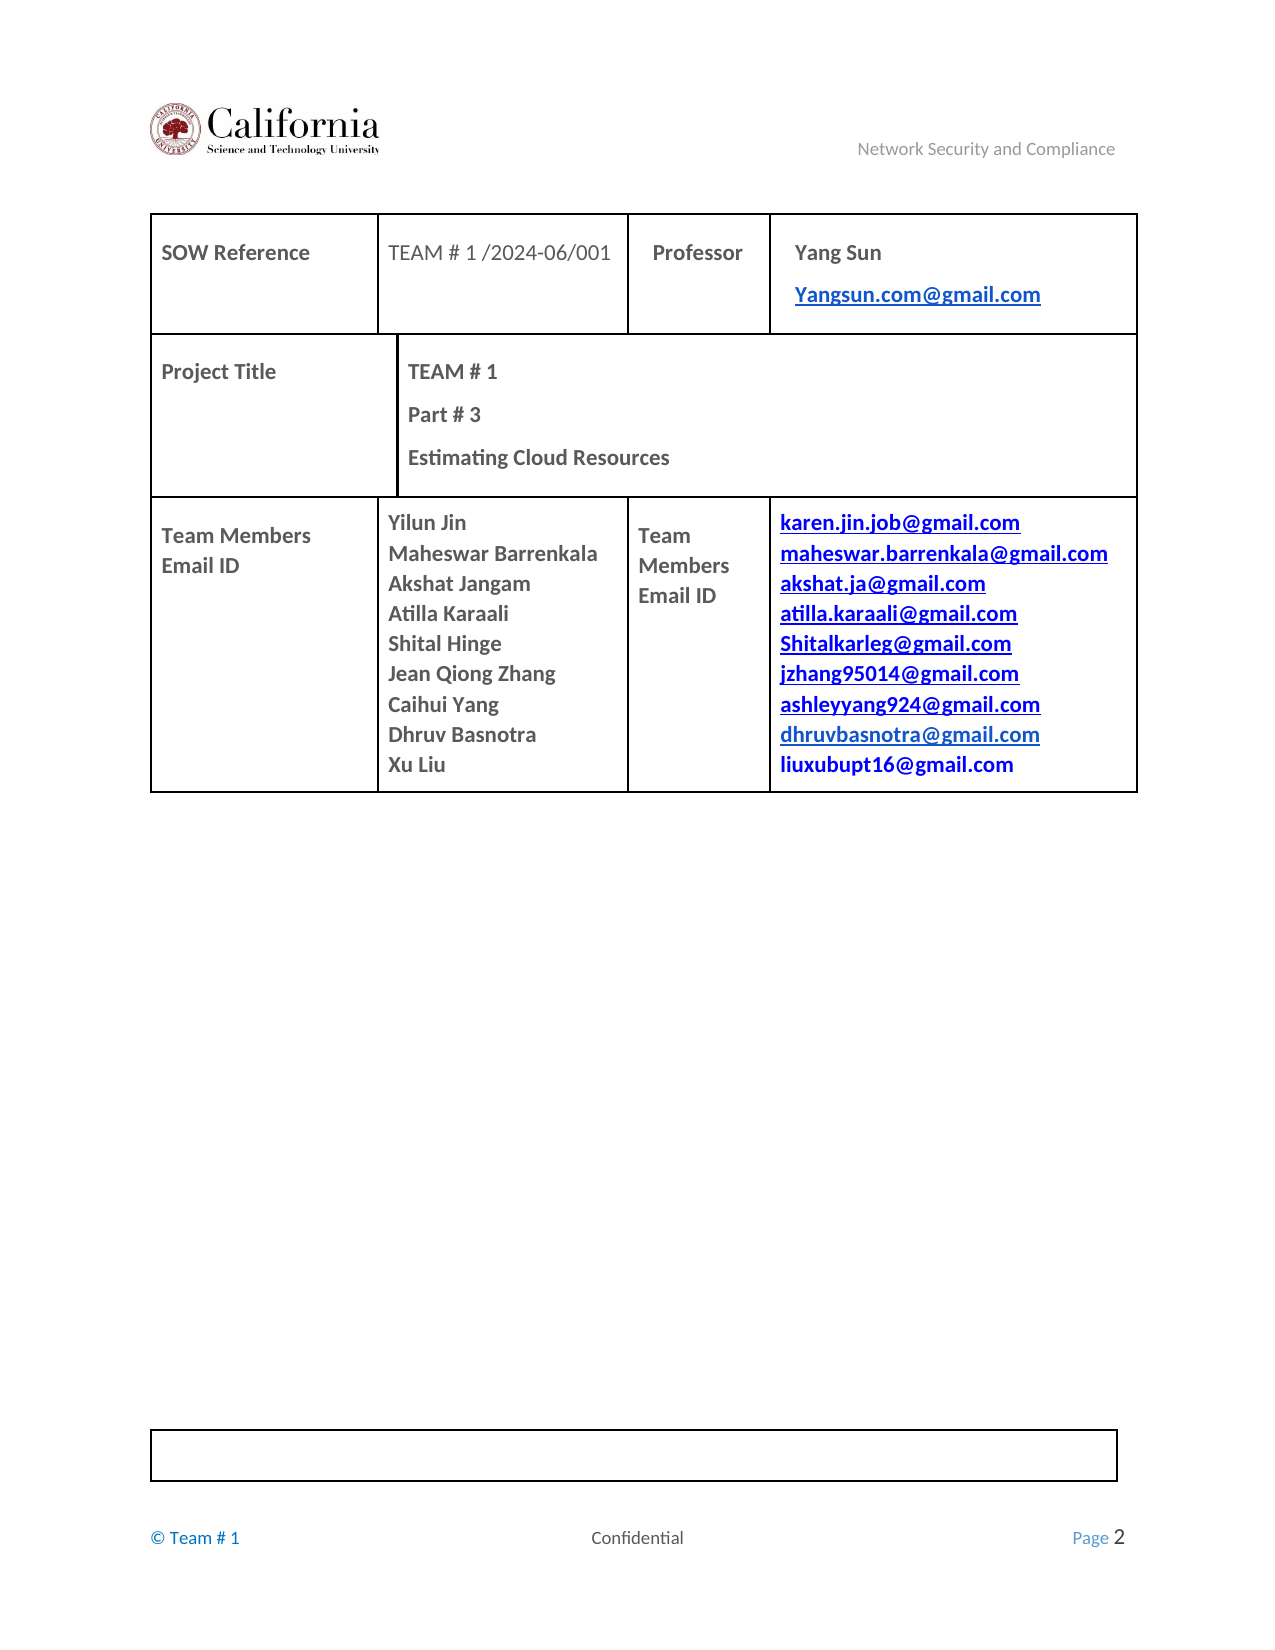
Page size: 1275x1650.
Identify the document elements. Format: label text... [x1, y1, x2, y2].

table_header Professor [629, 215, 769, 332]
table_cell TEAM # 1 Part # 3 Estimating Cloud Resources [399, 335, 1136, 496]
table_header Yang Sun Yangsun.com@gmail.com [771, 215, 1136, 332]
picture [150, 103, 380, 155]
table_cell Yilun Jin Maheswar Barrenkala Akshat Jangam Atilla Karaali Shital Hinge Jean Qiong Zhang Caihui Yang Dhruv Basnotra Xu Liu [379, 498, 627, 791]
table_cell Team Members Email ID [629, 498, 769, 791]
table_cell karen.jin.job@gmail.com maheswar.barrenkala@gmail.com akshat.ja@gmail.com atilla.karaali@gmail.com Shitalkarleg@gmail.com jzhang95014@gmail.com ashleyyang924@gmail.com dhruvbasnotra@gmail.com liuxubupt16@gmail.com [771, 498, 1136, 791]
table_cell Team Members Email ID [152, 498, 377, 791]
table_header SOW Reference [152, 215, 377, 332]
table_header TEAM # 1 /2024-06/001 [379, 215, 627, 332]
table_cell Project Title [152, 335, 396, 496]
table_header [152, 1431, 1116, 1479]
